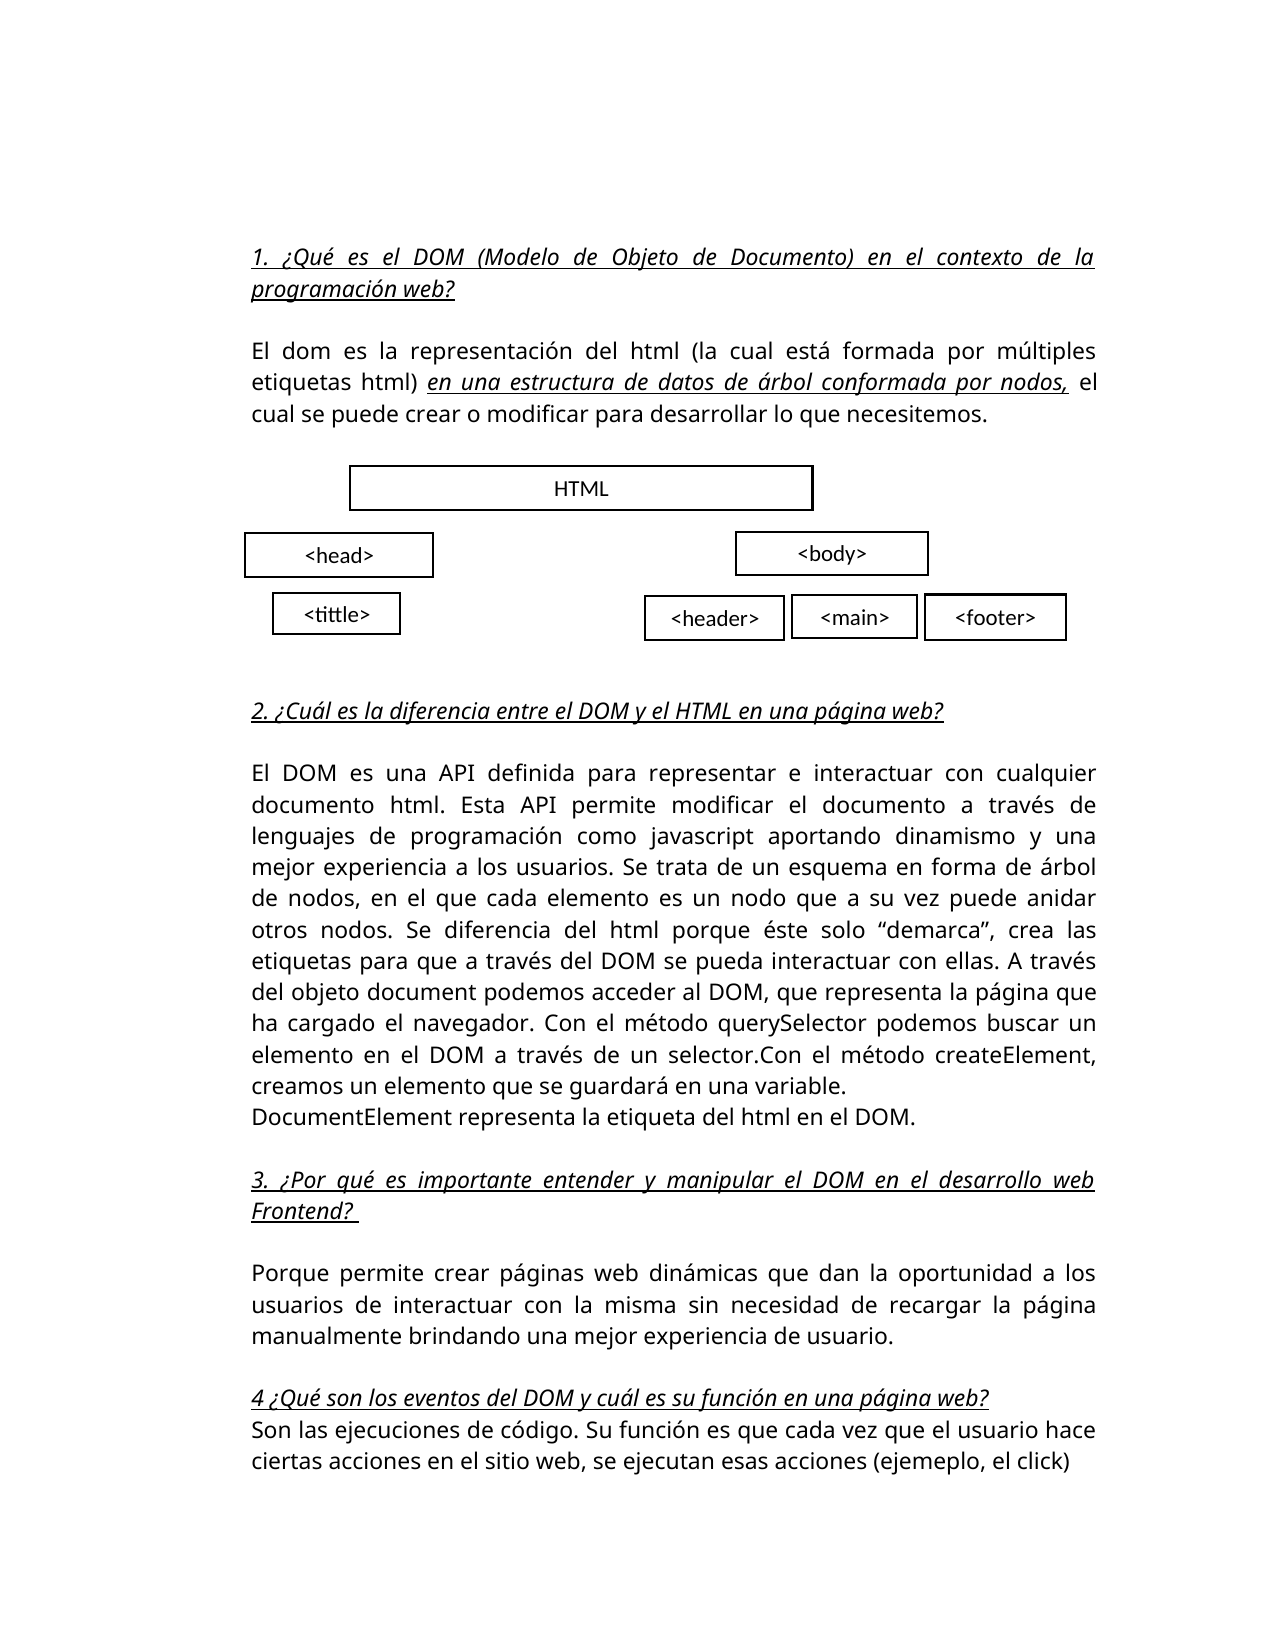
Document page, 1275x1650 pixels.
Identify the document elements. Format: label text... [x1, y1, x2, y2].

text 4 ¿Qué son los eventos del DOM y cuál es su función en una página web? [251, 1382, 1098, 1413]
text DocumentElement representa la etiqueta del html en el DOM. [251, 1101, 1098, 1132]
text 3. ¿Por qué es importante entender y manipular el DOM en el desarrollo web Frontend? [251, 1163, 1098, 1226]
text 1. ¿Qué es el DOM (Modelo de Objeto de Documento) en el contexto de la programación web? [251, 241, 1098, 304]
text Son las ejecuciones de código. Su función es que cada vez que el usuario hace ciertas acciones en el sitio web, se ejecutan esas acciones (ejemeplo, el click) [251, 1413, 1098, 1476]
text El DOM es una API definida para representar e interactuar con cualquier documento html. Esta API permite modificar el documento a través de lenguajes de programación como javascript aportando dinamismo y una mejor experiencia a los usuarios. Se trata de un esquema en forma de árbol de nodos, en el que cada elemento es un nodo que a su vez puede anidar otros nodos. Se diferencia del html porque éste solo “demarca”, crea las etiquetas para que a través del DOM se pueda interactuar con ellas. A través del objeto document podemos acceder al DOM, que representa la página que ha cargado el navegador. Con el método querySelector podemos buscar un elemento en el DOM a través de un selector.Con el método createElement, creamos un elemento que se guardará en una variable. [251, 757, 1098, 1101]
text El dom es la representación del html (la cual está formada por múltiples etiquetas html) en una estructura de datos de árbol conformada por nodos, el cual se puede crear o modificar para desarrollar lo que necesitemos. [251, 335, 1098, 429]
text 2. ¿Cuál es la diferencia entre el DOM y el HTML en una página web? [251, 695, 1098, 726]
text Porque permite crear páginas web dinámicas que dan la oportunidad a los usuarios de interactuar con la misma sin necesidad de recargar la página manualmente brindando una mejor experiencia de usuario. [251, 1257, 1098, 1351]
